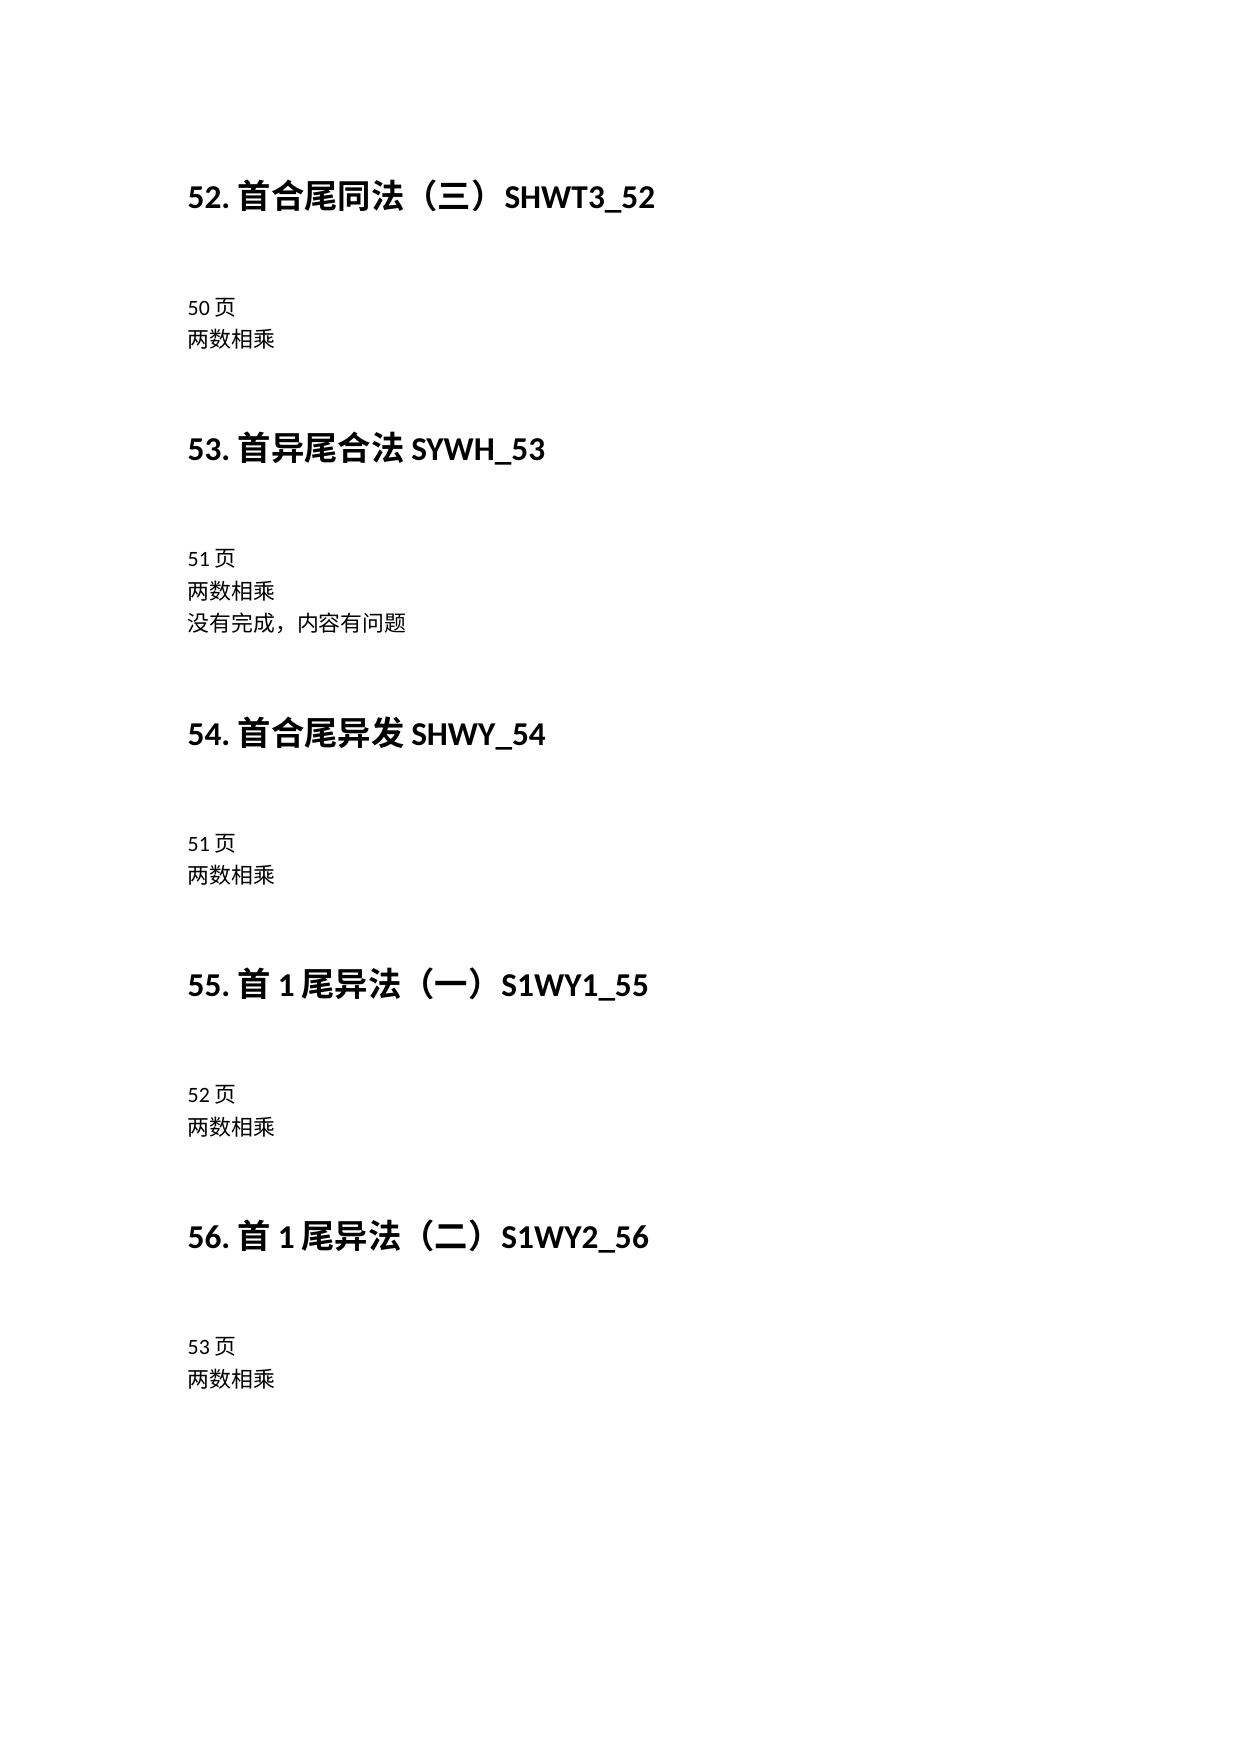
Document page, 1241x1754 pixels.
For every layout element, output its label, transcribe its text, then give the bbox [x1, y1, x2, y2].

text 53页 [187, 1329, 1053, 1361]
text 两数相乘 [187, 322, 1053, 354]
subtitle 54. 首合尾异发SHWY_54 [187, 698, 1053, 763]
subtitle 53. 首异尾合法SYWH_53 [187, 414, 1053, 479]
text 没有完成，内容有问题 [187, 606, 1053, 638]
text 两数相乘 [187, 1361, 1053, 1394]
text 51页 [187, 825, 1053, 858]
text 51页 [187, 541, 1053, 573]
subtitle 56. 首1尾异法（二）S1WY2_56 [187, 1202, 1053, 1267]
text 两数相乘 [187, 858, 1053, 890]
subtitle 55. 首1尾异法（一）S1WY1_55 [187, 950, 1053, 1015]
text 两数相乘 [187, 1109, 1053, 1142]
text 两数相乘 [187, 573, 1053, 606]
subtitle 52. 首合尾同法（三）SHWT3_52 [187, 162, 1053, 227]
text 50页 [187, 289, 1053, 322]
text 52页 [187, 1077, 1053, 1109]
